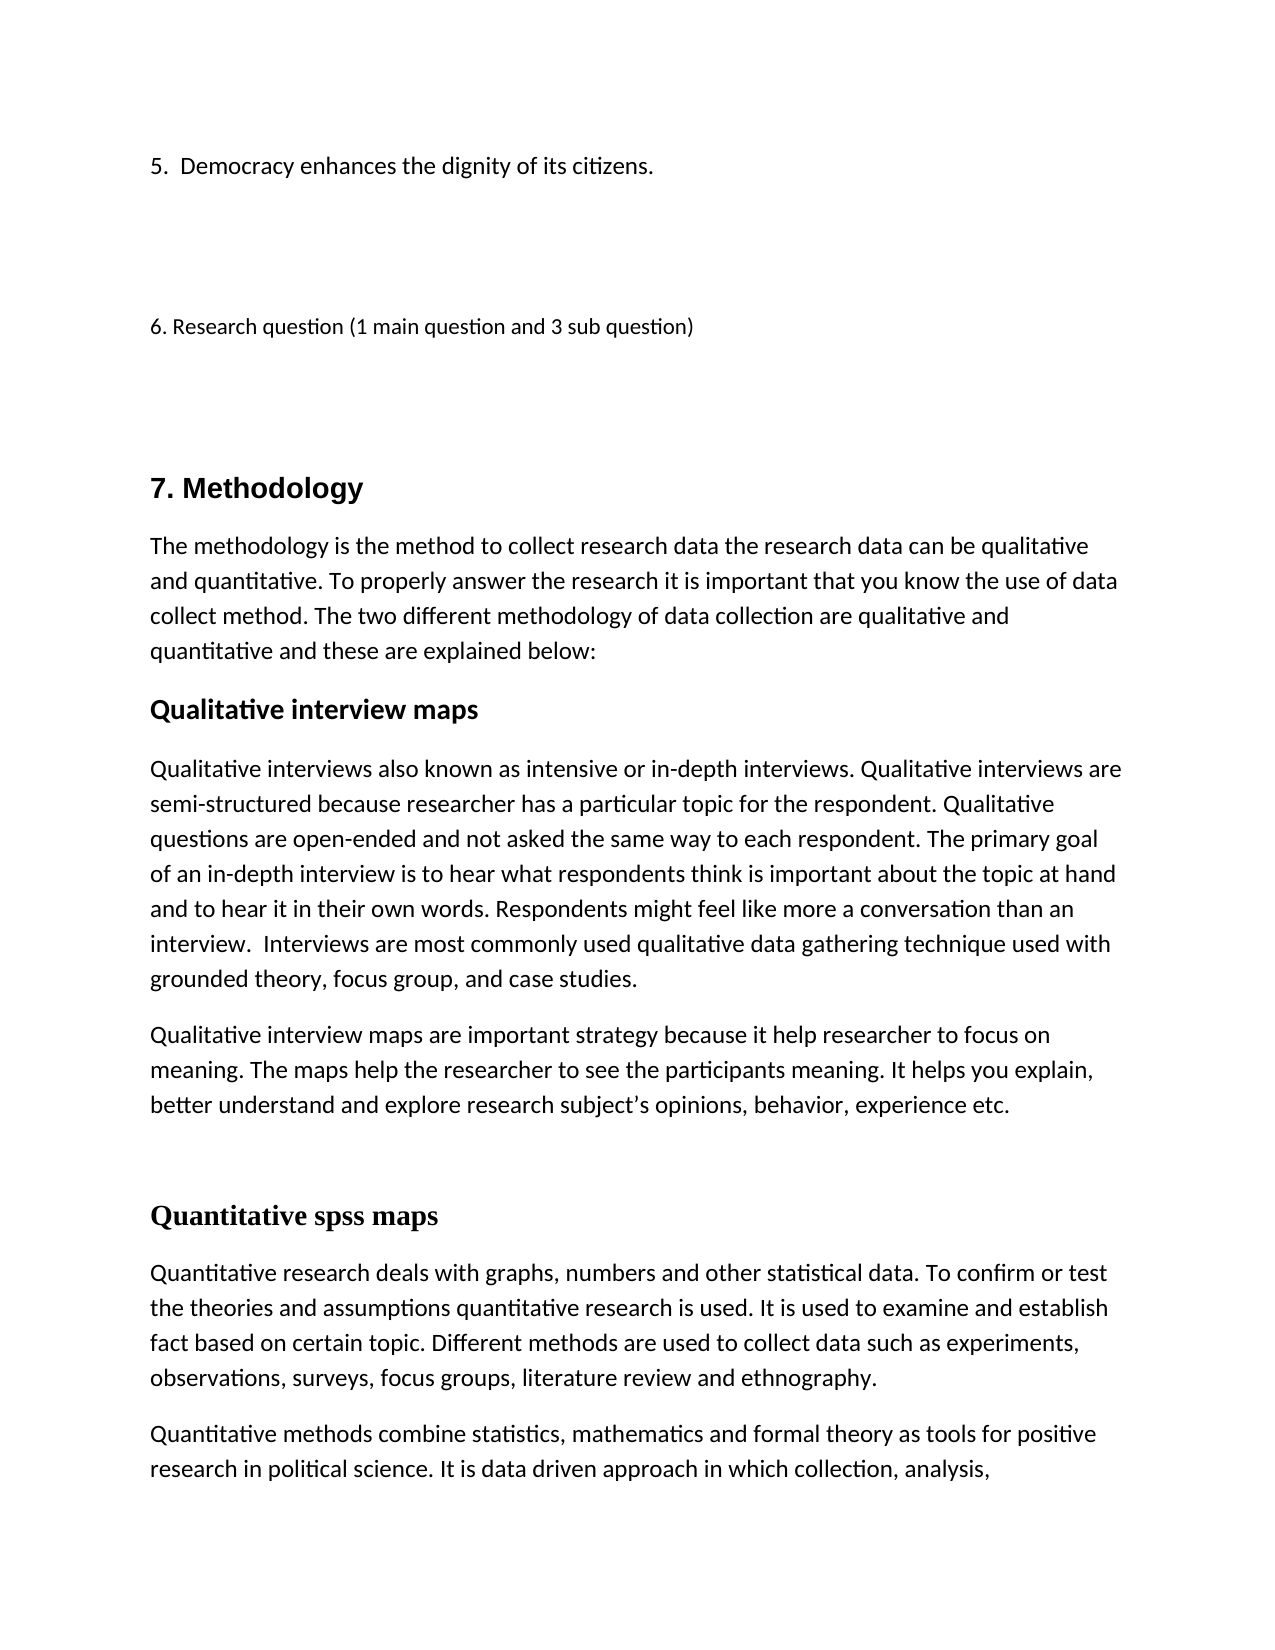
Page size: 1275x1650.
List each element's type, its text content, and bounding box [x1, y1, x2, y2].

text Qualitative interview maps [150, 691, 1125, 727]
text 6. Research question (1 main question and 3 sub question) [150, 312, 1125, 340]
text Quantitative spss maps [150, 1198, 1125, 1231]
text Qualitative interview maps are important strategy because it help researcher to focus on meaning. The maps help the researcher to see the participants meaning. It helps you explain, better understand and explore research subject’s opinions, behavior, experience etc. [150, 1019, 1125, 1119]
text 5. Democracy enhances the dignity of its citizens. [150, 150, 1125, 181]
text 7. Methodology [150, 471, 1125, 504]
text Quantitative research deals with graphs, numbers and other statistical data. To confirm or test the theories and assumptions quantitative research is used. It is used to examine and establish fact based on certain topic. Different methods are used to collect data such as experiments, observations, surveys, focus groups, literature review and ethnography. [150, 1257, 1125, 1392]
text Qualitative interviews also known as intensive or in-depth interviews. Qualitative interviews are semi-structured because researcher has a particular topic for the respondent. Qualitative questions are open-ended and not asked the same way to each respondent. The primary goal of an in-depth interview is to hear what respondents think is important about the topic at hand and to hear it in their own words. Respondents might feel like more a conversation than an interview. Interviews are most commonly used qualitative data gathering technique used with grounded theory, focus group, and case studies. [150, 753, 1125, 993]
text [150, 1418, 1125, 1483]
text The methodology is the method to collect research data the research data can be qualitative and quantitative. To properly answer the research it is important that you know the use of data collect method. The two different methodology of data collection are qualitative and quantitative and these are explained below: [150, 530, 1125, 666]
